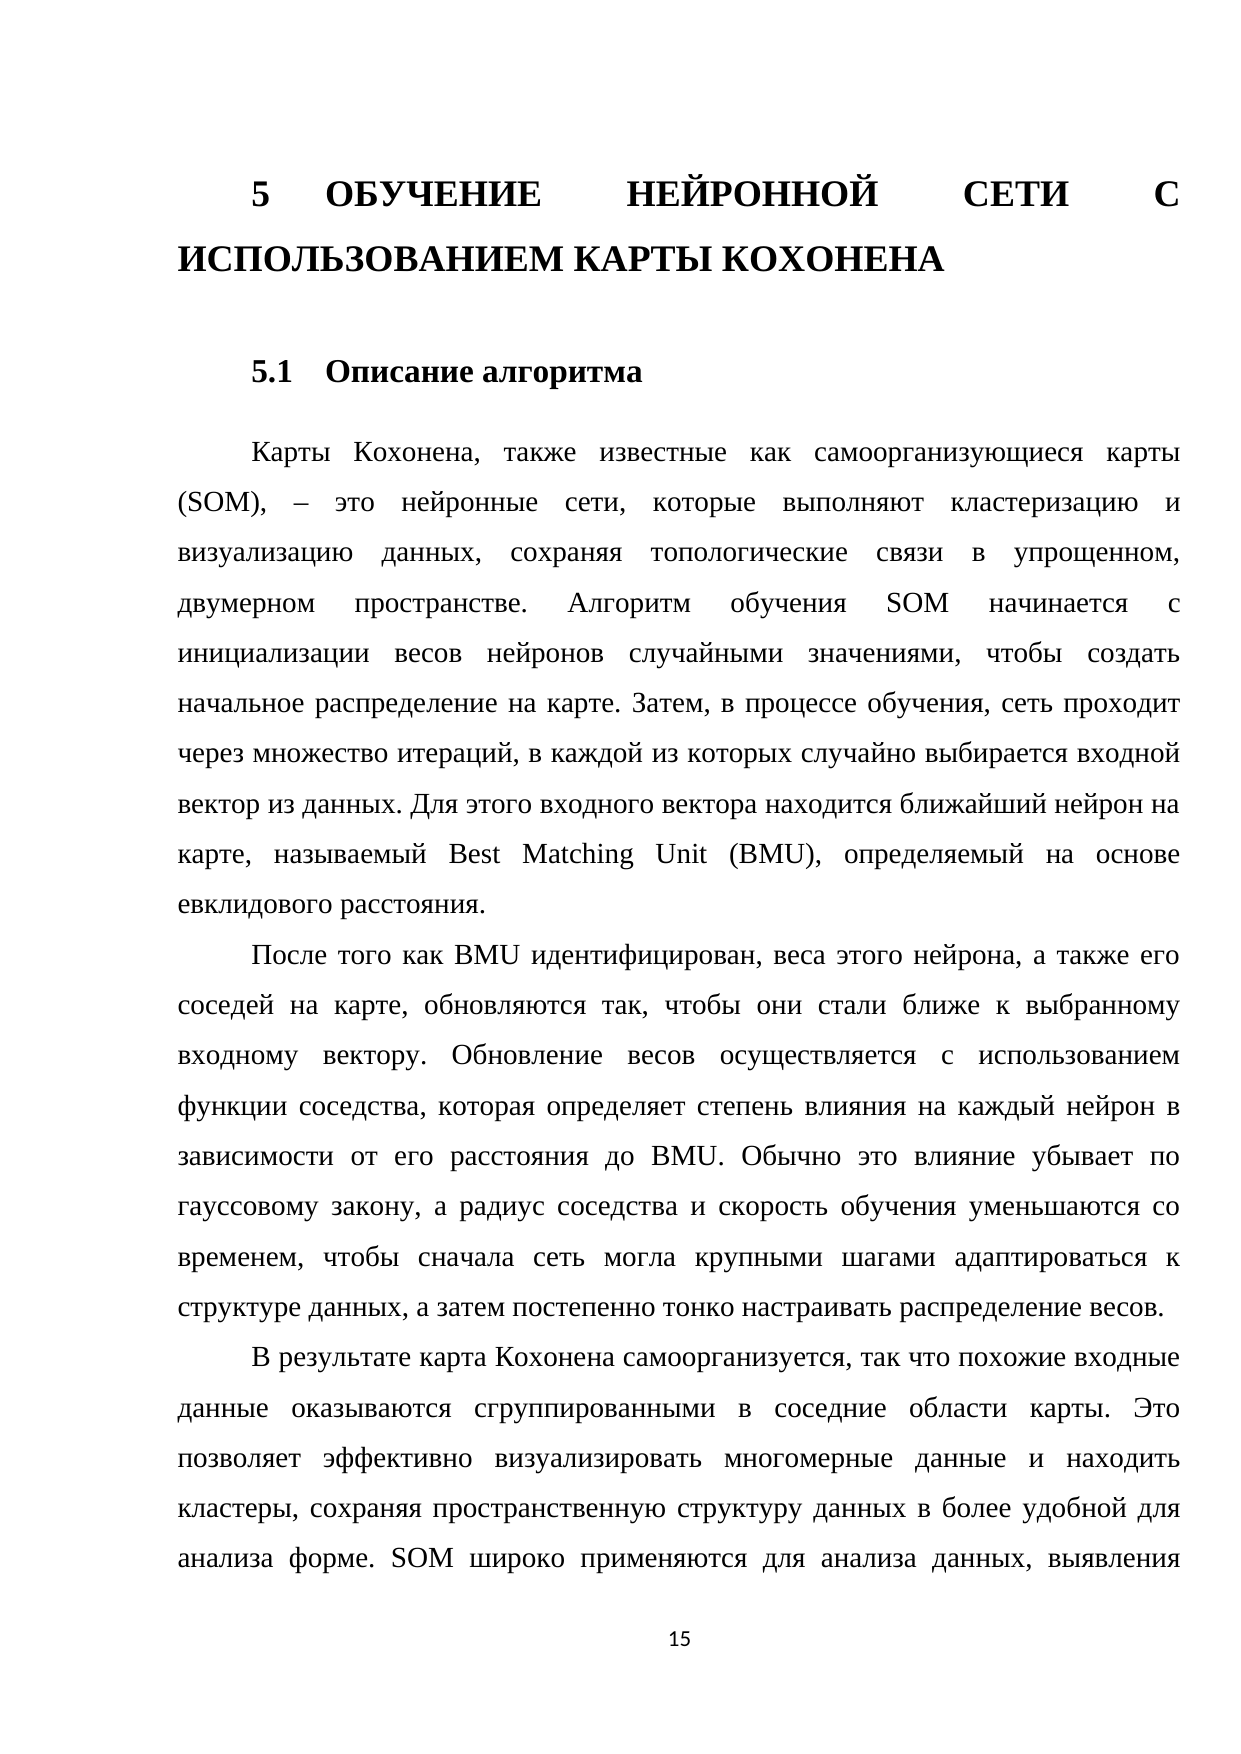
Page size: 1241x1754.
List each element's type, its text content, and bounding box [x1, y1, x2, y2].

list 5.1 Описание алгоритма [177, 351, 1181, 389]
list Карты Кохонена, также известные как самоорганизующиеся карты (SOM), – это нейронные сети, которые выполняют кластеризацию и визуализацию данных, сохраняя топологические связи в упрощенном, двумерном пространстве. Алгоритм обучения SOM начинается с инициализации весов нейронов случайными значениями, чтобы создать начальное распределение на карте. Затем, в процессе обучения, сеть проходит через множество итераций, в каждой из которых случайно выбирается входной вектор из данных. Для этого входного вектора находится ближайший нейрон на карте, называемый Best Matching Unit (BMU), определяемый на основе евклидового расстояния. [177, 434, 1181, 920]
list ОБУЧЕНИЕ НЕЙРОННОЙ СЕТИ С ИСПОЛЬЗОВАНИЕМ КАРТЫ КОХОНЕНА [177, 172, 1181, 280]
list После того как BMU идентифицирован, веса этого нейрона, а также его соседей на карте, обновляются так, чтобы они стали ближе к выбранному входному вектору. Обновление весов осуществляется с использованием функции соседства, которая определяет степень влияния на каждый нейрон в зависимости от его расстояния до BMU. Обычно это влияние убывает по гауссовому закону, а радиус соседства и скорость обучения уменьшаются со временем, чтобы сначала сеть могла крупными шагами адаптироваться к структуре данных, а затем постепенно тонко настраивать распределение весов. [177, 937, 1181, 1323]
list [177, 1339, 1181, 1574]
